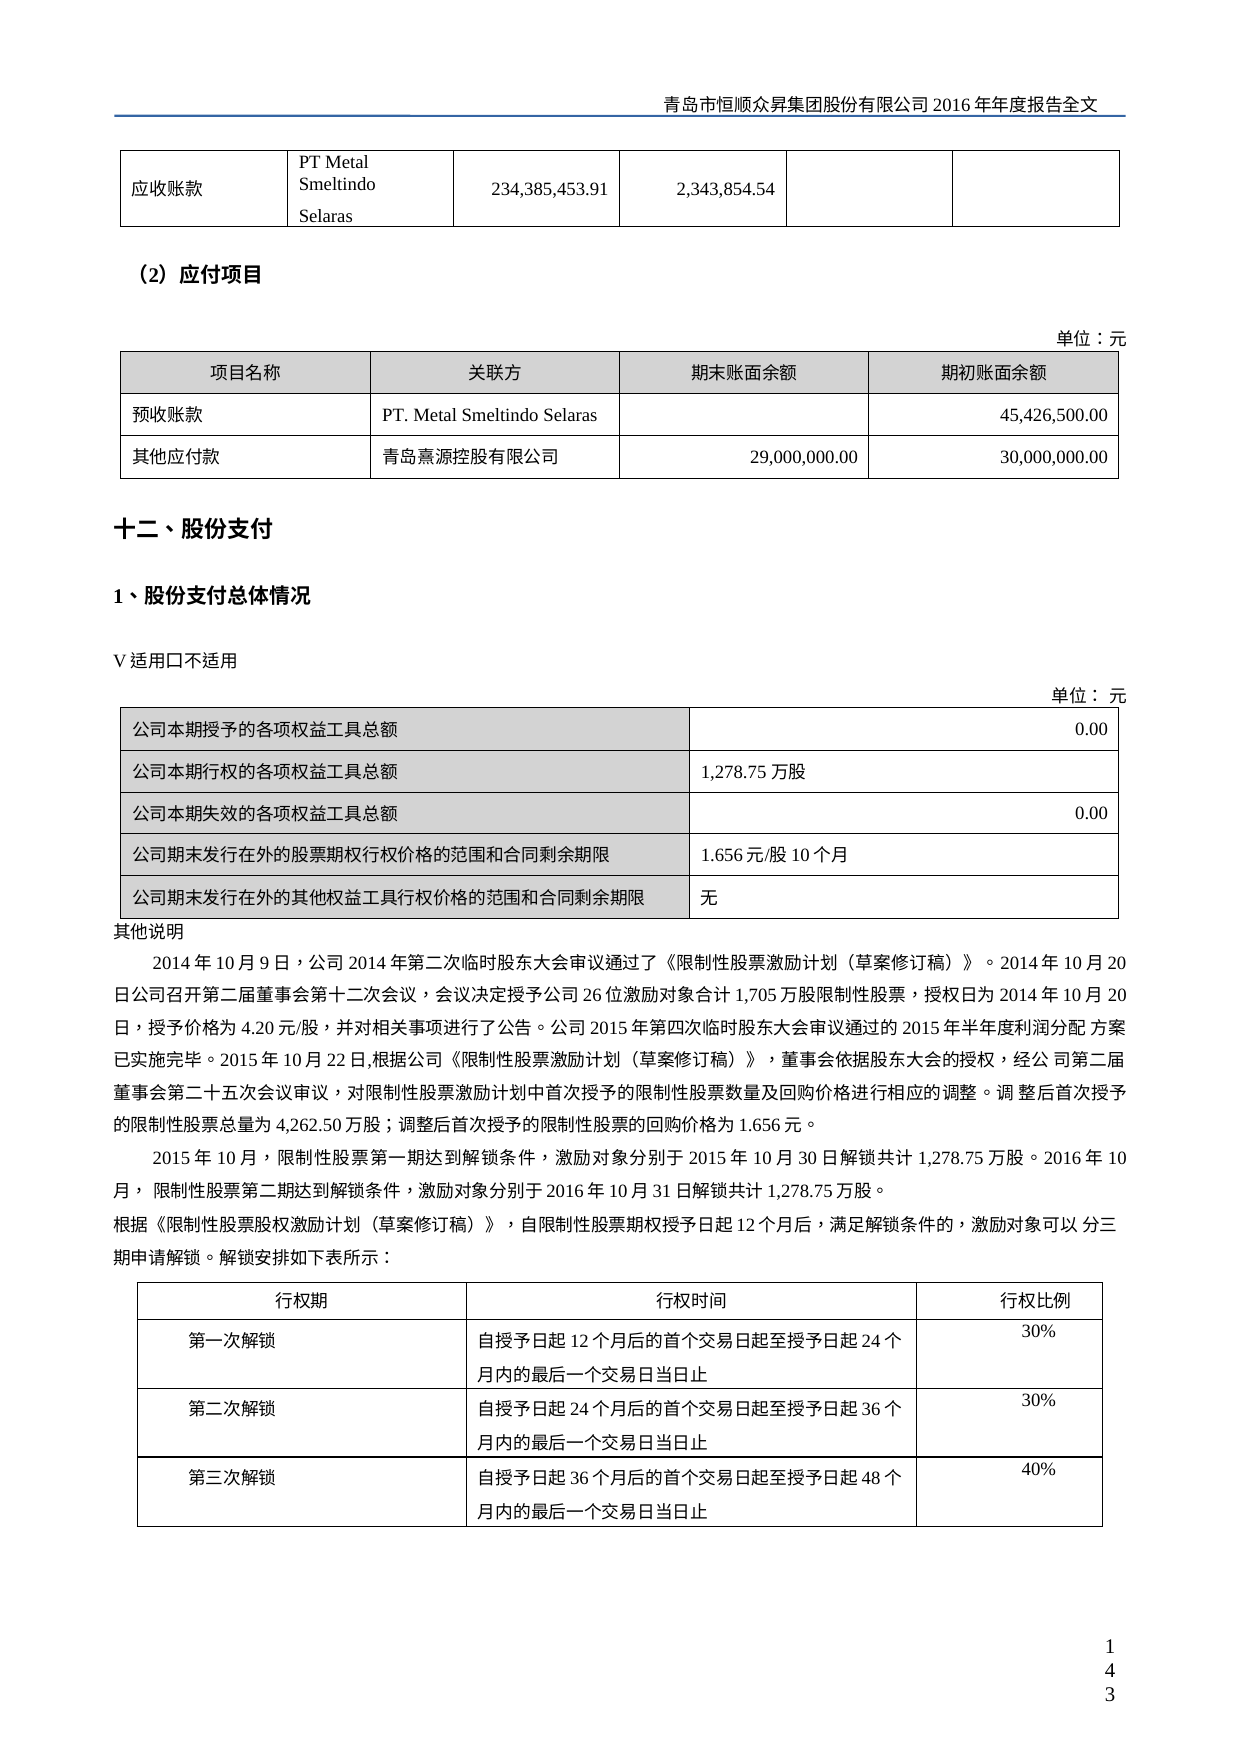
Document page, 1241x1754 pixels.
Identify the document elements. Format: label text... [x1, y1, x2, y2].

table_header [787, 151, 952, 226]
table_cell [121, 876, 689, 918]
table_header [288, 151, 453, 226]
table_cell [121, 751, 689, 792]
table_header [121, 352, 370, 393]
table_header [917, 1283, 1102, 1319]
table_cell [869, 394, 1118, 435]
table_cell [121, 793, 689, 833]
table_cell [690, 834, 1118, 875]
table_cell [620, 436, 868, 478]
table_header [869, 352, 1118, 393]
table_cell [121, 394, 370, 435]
text 其他说明 [113, 919, 1127, 943]
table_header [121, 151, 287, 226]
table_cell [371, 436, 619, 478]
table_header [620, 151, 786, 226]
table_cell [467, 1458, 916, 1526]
text V适用口不适用 [113, 647, 1127, 673]
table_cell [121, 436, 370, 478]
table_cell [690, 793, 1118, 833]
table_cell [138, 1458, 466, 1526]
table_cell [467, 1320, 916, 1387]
text 十二、股份支付 [113, 512, 1127, 544]
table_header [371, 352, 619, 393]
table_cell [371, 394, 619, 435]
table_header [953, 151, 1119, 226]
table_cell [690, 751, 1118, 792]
text 单位： 元 [113, 683, 1127, 707]
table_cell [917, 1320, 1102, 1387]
text 1、股份支付总体情况 [113, 581, 1127, 610]
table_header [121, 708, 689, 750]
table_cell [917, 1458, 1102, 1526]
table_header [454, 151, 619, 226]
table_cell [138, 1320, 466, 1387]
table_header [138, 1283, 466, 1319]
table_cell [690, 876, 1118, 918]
text 单位：元 [113, 326, 1127, 351]
text 2015年10月，限制性股票第一期达到解锁条件，激励对象分别于2015年10月30日解锁共计1,278.75万股。2016年10月， 限制性股票第二期达到解锁条件，激励对象分别于2016年10月31日解锁共计1,278.75万股。 [113, 1138, 1127, 1204]
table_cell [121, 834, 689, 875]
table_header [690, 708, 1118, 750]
text （2）应付项目 [113, 261, 1127, 289]
text 根据《限制性股票股权激励计划（草案修订稿）》，自限制性股票期权授予日起12个月后，满足解锁条件的，激励对象可以 分三期申请解锁。解锁安排如下表所示： [113, 1204, 1127, 1272]
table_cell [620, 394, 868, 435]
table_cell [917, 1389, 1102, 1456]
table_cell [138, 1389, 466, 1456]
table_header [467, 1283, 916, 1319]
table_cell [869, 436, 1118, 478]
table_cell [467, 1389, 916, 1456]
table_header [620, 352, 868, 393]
text 2014年10月9日，公司2014年第二次临时股东大会审议通过了《限制性股票激励计划（草案修订稿）》。2014年10月20 日公司召开第二届董事会第十二次会议，会议决定授予公司26位激励对象合计1,705万股限制性股票，授权日为2014年10月 20日，授予价格为4.20元/股，并对相关事项进行了公告。公司2015年第四次临时股东大会审议通过的2015年半年度利润分配 方案已实施完毕。2015年10月22日,根据公司《限制性股票激励计划（草案修订稿）》，董事会依据股东大会的授权，经公 司第二届董事会第二十五次会议审议，对限制性股票激励计划中首次授予的限制性股票数量及回购价格进行相应的调整。调 整后首次授予的限制性股票总量为4,262.50万股；调整后首次授予的限制性股票的回购价格为1.656元。 [113, 943, 1127, 1138]
